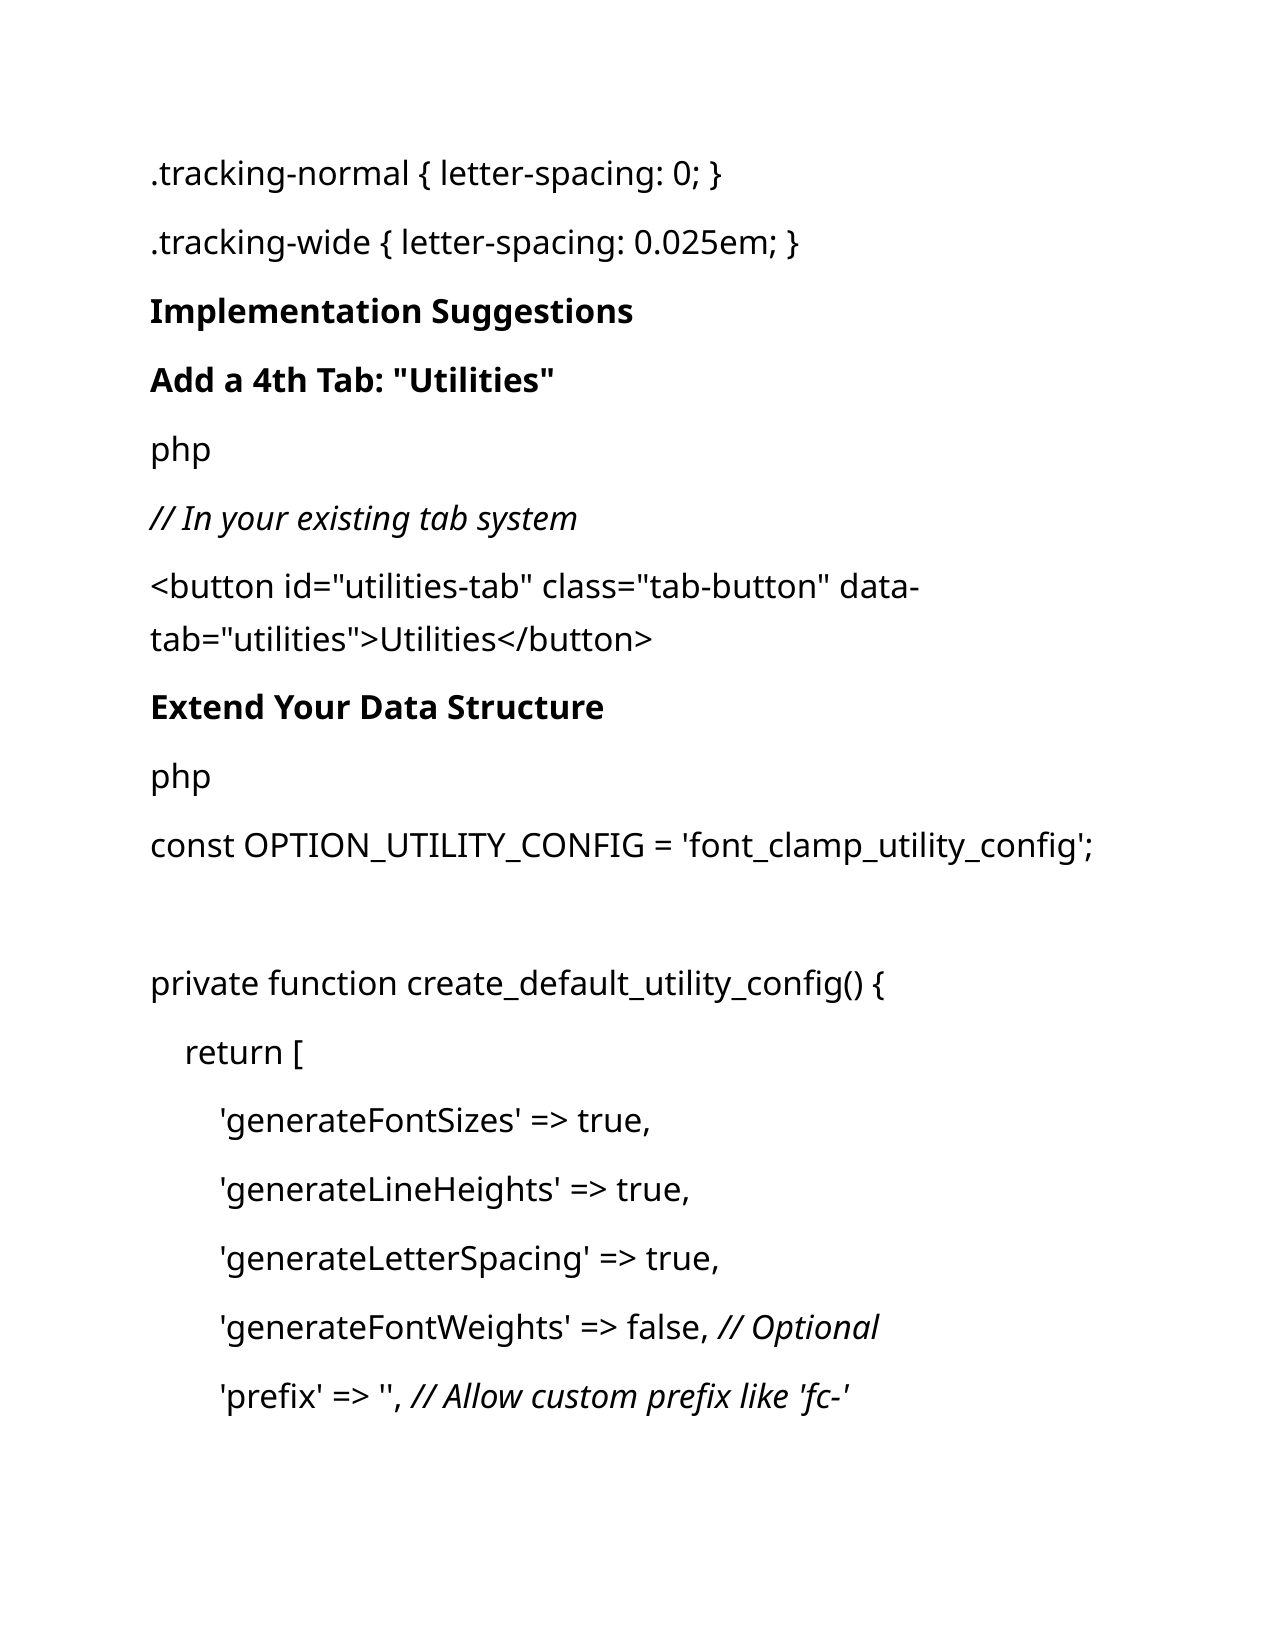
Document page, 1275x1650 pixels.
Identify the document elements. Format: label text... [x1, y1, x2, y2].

text <button id="utilities-tab" class="tab-button" data-tab="utilities">Utilities</button> [150, 563, 1125, 661]
text 'generateFontSizes' => true, [150, 1097, 1125, 1143]
text Implementation Suggestions [150, 288, 1125, 333]
text .tracking-wide { letter-spacing: 0.025em; } [150, 219, 1125, 264]
text 'generateLetterSpacing' => true, [150, 1235, 1125, 1280]
text return [ [150, 1028, 1125, 1074]
text // In your existing tab system [150, 494, 1125, 540]
text 'prefix' => '', // Allow custom prefix like 'fc-' [150, 1373, 1125, 1418]
text php [150, 425, 1125, 471]
text const OPTION_UTILITY_CONFIG = 'font_clamp_utility_config'; [150, 822, 1125, 867]
text Extend Your Data Structure [150, 684, 1125, 729]
text .tracking-normal { letter-spacing: 0; } [150, 150, 1125, 195]
text Add a 4th Tab: "Utilities" [150, 357, 1125, 402]
text private function create_default_utility_config() { [150, 959, 1125, 1005]
text 'generateLineHeights' => true, [150, 1166, 1125, 1212]
text 'generateFontWeights' => false, // Optional [150, 1304, 1125, 1349]
text php [150, 753, 1125, 798]
